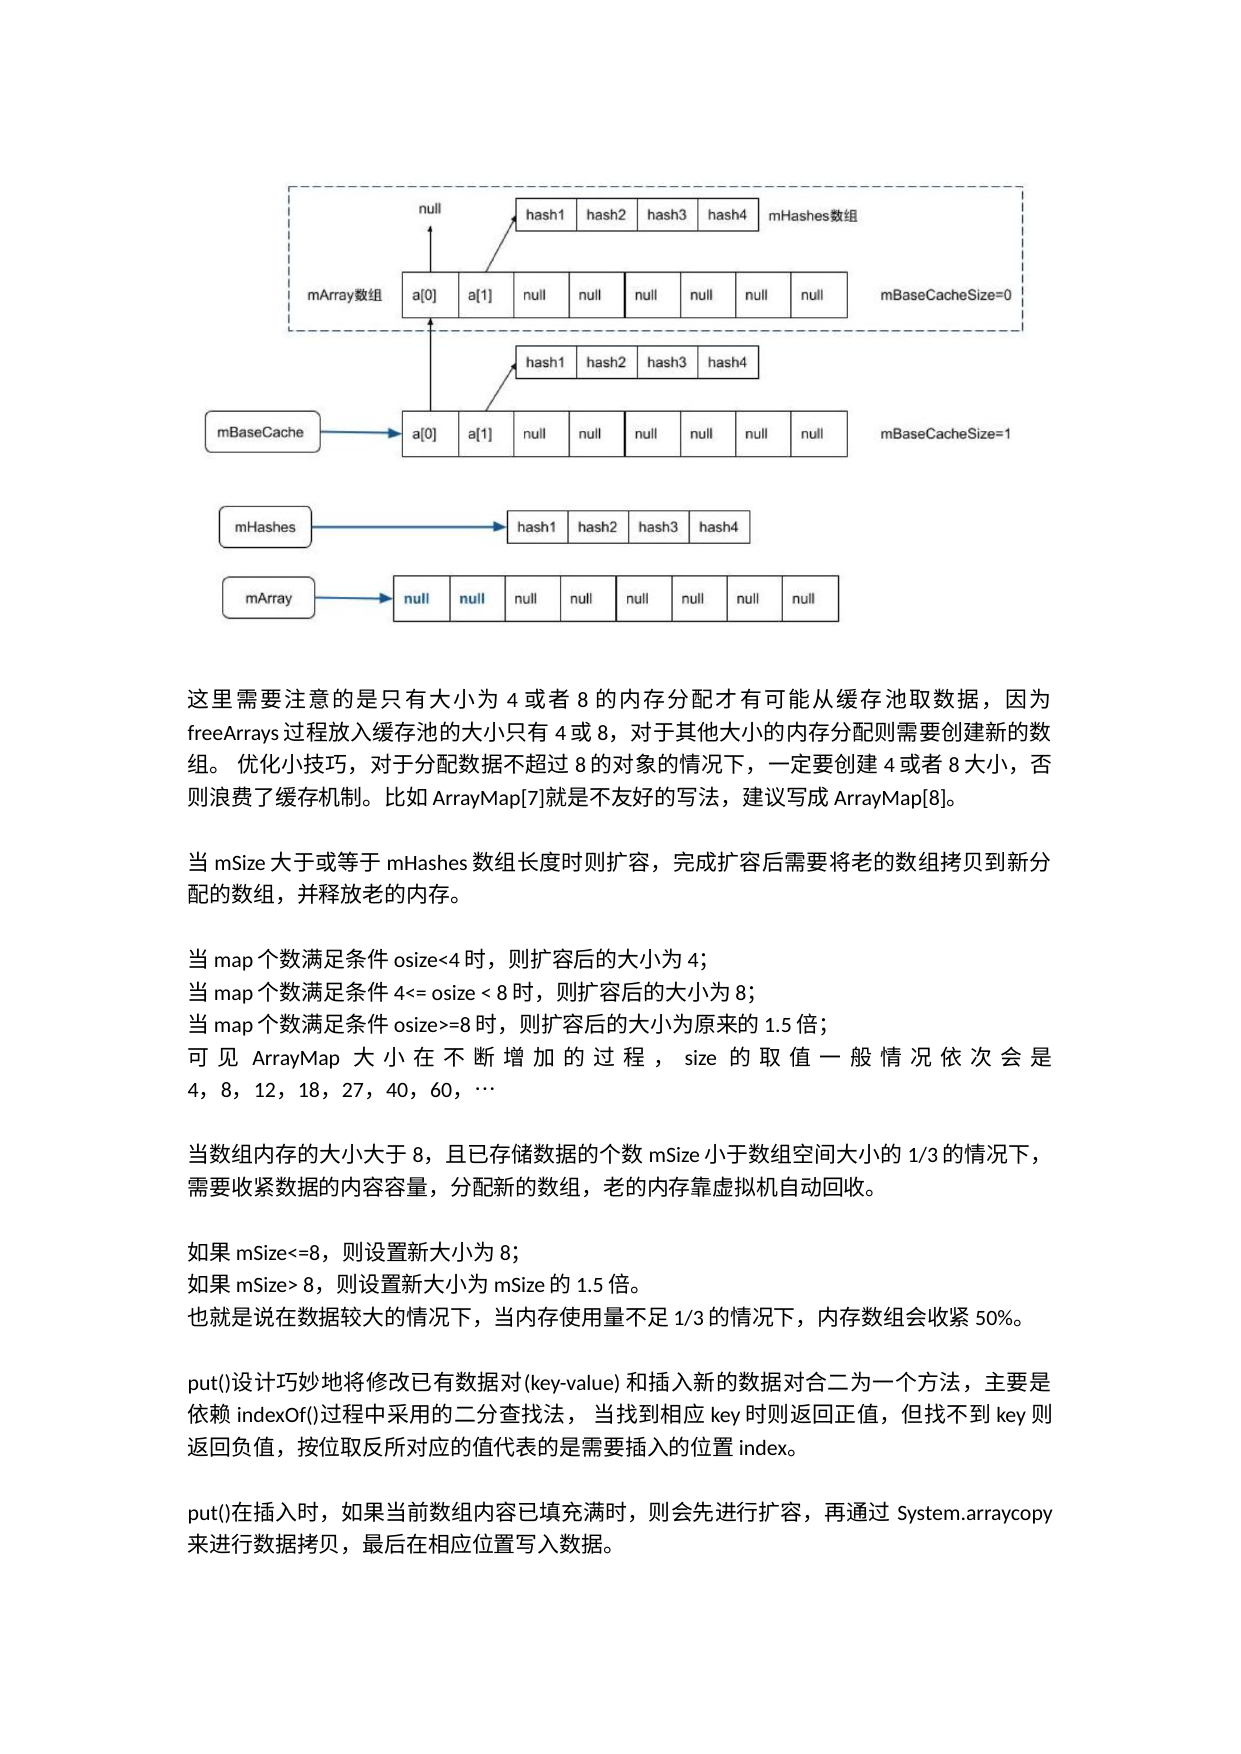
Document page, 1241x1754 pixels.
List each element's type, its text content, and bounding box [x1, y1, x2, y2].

text 当map个数满足条件 osize<4时，则扩容后的大小为4； [187, 942, 1053, 974]
text 如果mSize<=8，则设置新大小为8； [187, 1234, 1053, 1267]
text 如果mSize> 8，则设置新大小为mSize的1.5倍。 [187, 1267, 1053, 1299]
text put()在插入时，如果当前数组内容已填充满时，则会先进行扩容，再通过System.arraycopy来进行数据拷贝，最后在相应位置写入数据。 [187, 1494, 1053, 1559]
text 当数组内存的大小大于8，且已存储数据的个数mSize小于数组空间大小的1/3的情况下，需要收紧数据的内容容量，分配新的数组，老的内存靠虚拟机自动回收。 [187, 1137, 1053, 1202]
text 这里需要注意的是只有大小为4或者8的内存分配才有可能从缓存池取数据，因为freeArrays过程放入缓存池的大小只有4或8，对于其他大小的内存分配则需要创建新的数组。 优化小技巧，对于分配数据不超过8的对象的情况下，一定要创建4或者8大小，否则浪费了缓存机制。比如ArrayMap[7]就是不友好的写法，建议写成ArrayMap[8]。 [187, 682, 1053, 812]
text 也就是说在数据较大的情况下，当内存使用量不足1/3的情况下，内存数组会收紧50%。 [187, 1299, 1053, 1332]
picture [187, 162, 1052, 651]
text put()设计巧妙地将修改已有数据对(key-value) 和插入新的数据对合二为一个方法，主要是依赖indexOf()过程中采用的二分查找法， 当找到相应key时则返回正值，但找不到key则返回负值，按位取反所对应的值代表的是需要插入的位置index。 [187, 1364, 1053, 1462]
text 当map个数满足条件 osize>=8时，则扩容后的大小为原来的1.5倍； [187, 1007, 1053, 1039]
text 当map个数满足条件 4<= osize < 8时，则扩容后的大小为8； [187, 974, 1053, 1007]
text 可见ArrayMap大小在不断增加的过程，size的取值一般情况依次会是4，8，12，18，27，40，60，… [187, 1039, 1053, 1104]
text 当mSize大于或等于mHashes数组长度时则扩容，完成扩容后需要将老的数组拷贝到新分配的数组，并释放老的内存。 [187, 844, 1053, 909]
